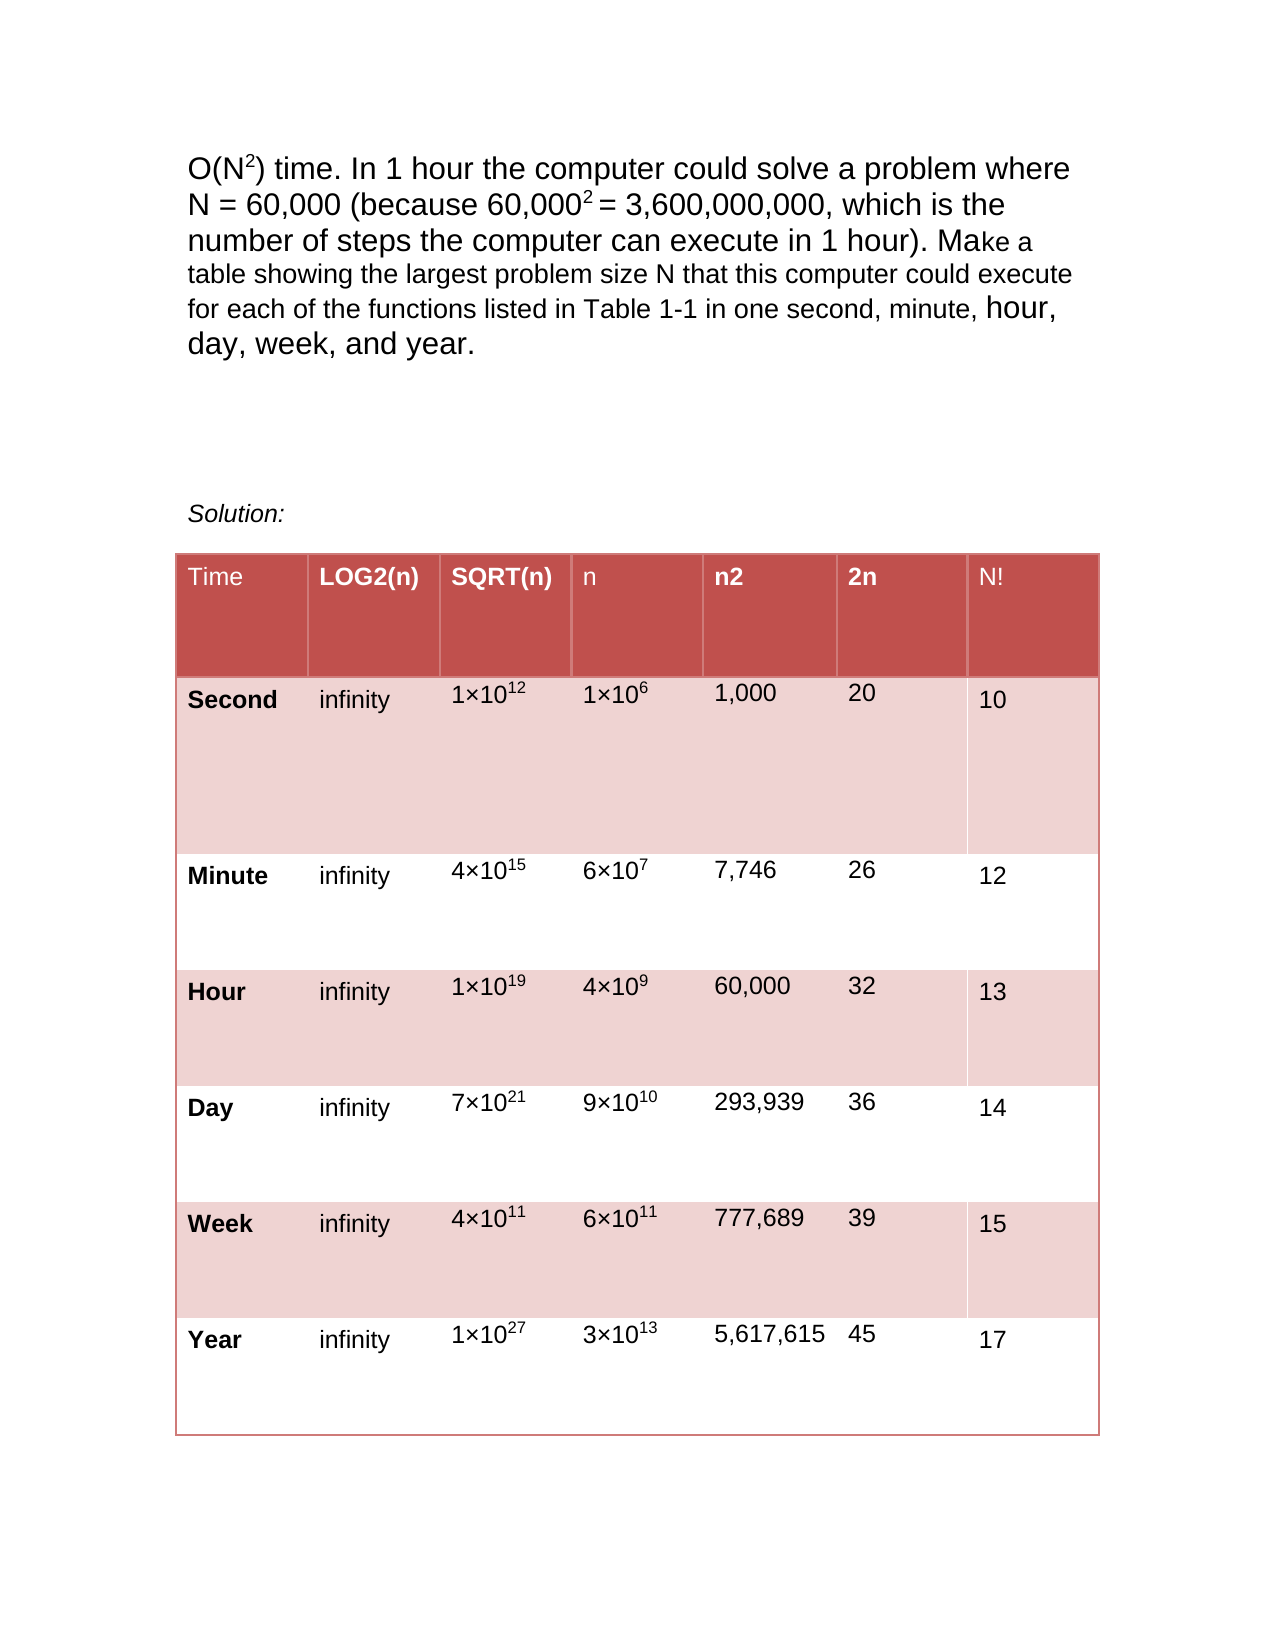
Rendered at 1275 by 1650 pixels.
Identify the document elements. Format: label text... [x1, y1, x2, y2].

table_cell infinity [308, 1086, 440, 1202]
table_cell 39 [837, 1202, 967, 1318]
table_cell 4×1011 [440, 1202, 571, 1318]
table_cell 60,000 [703, 970, 837, 1086]
table_cell 6×107 [571, 854, 703, 970]
table_cell 1×1019 [440, 970, 571, 1086]
table_header 2n [838, 555, 966, 676]
table_cell 26 [837, 854, 967, 970]
table_cell infinity [308, 854, 440, 970]
table_cell 12 [968, 854, 1098, 970]
table_header n2 [704, 555, 836, 676]
table_cell 1×1027 [440, 1318, 571, 1434]
table_cell Year [177, 1318, 308, 1434]
table_cell infinity [308, 678, 440, 854]
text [187, 150, 1087, 361]
table_cell 9×1010 [571, 1086, 703, 1202]
table_cell 15 [968, 1202, 1098, 1318]
table_cell Minute [177, 854, 308, 970]
table_cell 45 [837, 1318, 967, 1434]
table_cell Second [177, 678, 308, 854]
table_cell 7,746 [703, 854, 837, 970]
table_cell Week [177, 1202, 308, 1318]
table_cell 13 [968, 970, 1098, 1086]
table_header SQRT(n) [441, 555, 570, 676]
table_cell 7×1021 [440, 1086, 571, 1202]
table_cell infinity [308, 970, 440, 1086]
table_cell infinity [308, 1318, 440, 1434]
table_cell 1×1012 [440, 678, 571, 854]
table_cell 5,617,615 [703, 1318, 837, 1434]
table_cell 293,939 [703, 1086, 837, 1202]
table_cell 20 [837, 678, 967, 854]
table_cell infinity [308, 1202, 440, 1318]
table_cell Day [177, 1086, 308, 1202]
table_cell Hour [177, 970, 308, 1086]
table_cell 36 [837, 1086, 967, 1202]
table_cell 17 [968, 1318, 1098, 1434]
table_cell 1×106 [571, 678, 703, 854]
table_header LOG2(n) [309, 555, 439, 676]
table_cell 3×1013 [571, 1318, 703, 1434]
table_header N! [969, 555, 1098, 676]
table_cell 4×109 [571, 970, 703, 1086]
table_header Time [177, 555, 307, 676]
table_header n [573, 555, 702, 676]
table_cell 1,000 [703, 678, 837, 854]
table_cell 10 [968, 678, 1098, 854]
text Solution: [187, 386, 1087, 528]
table_cell 6×1011 [571, 1202, 703, 1318]
table_cell 4×1015 [440, 854, 571, 970]
table_cell 32 [837, 970, 967, 1086]
table_cell 777,689 [703, 1202, 837, 1318]
table_cell 14 [968, 1086, 1098, 1202]
